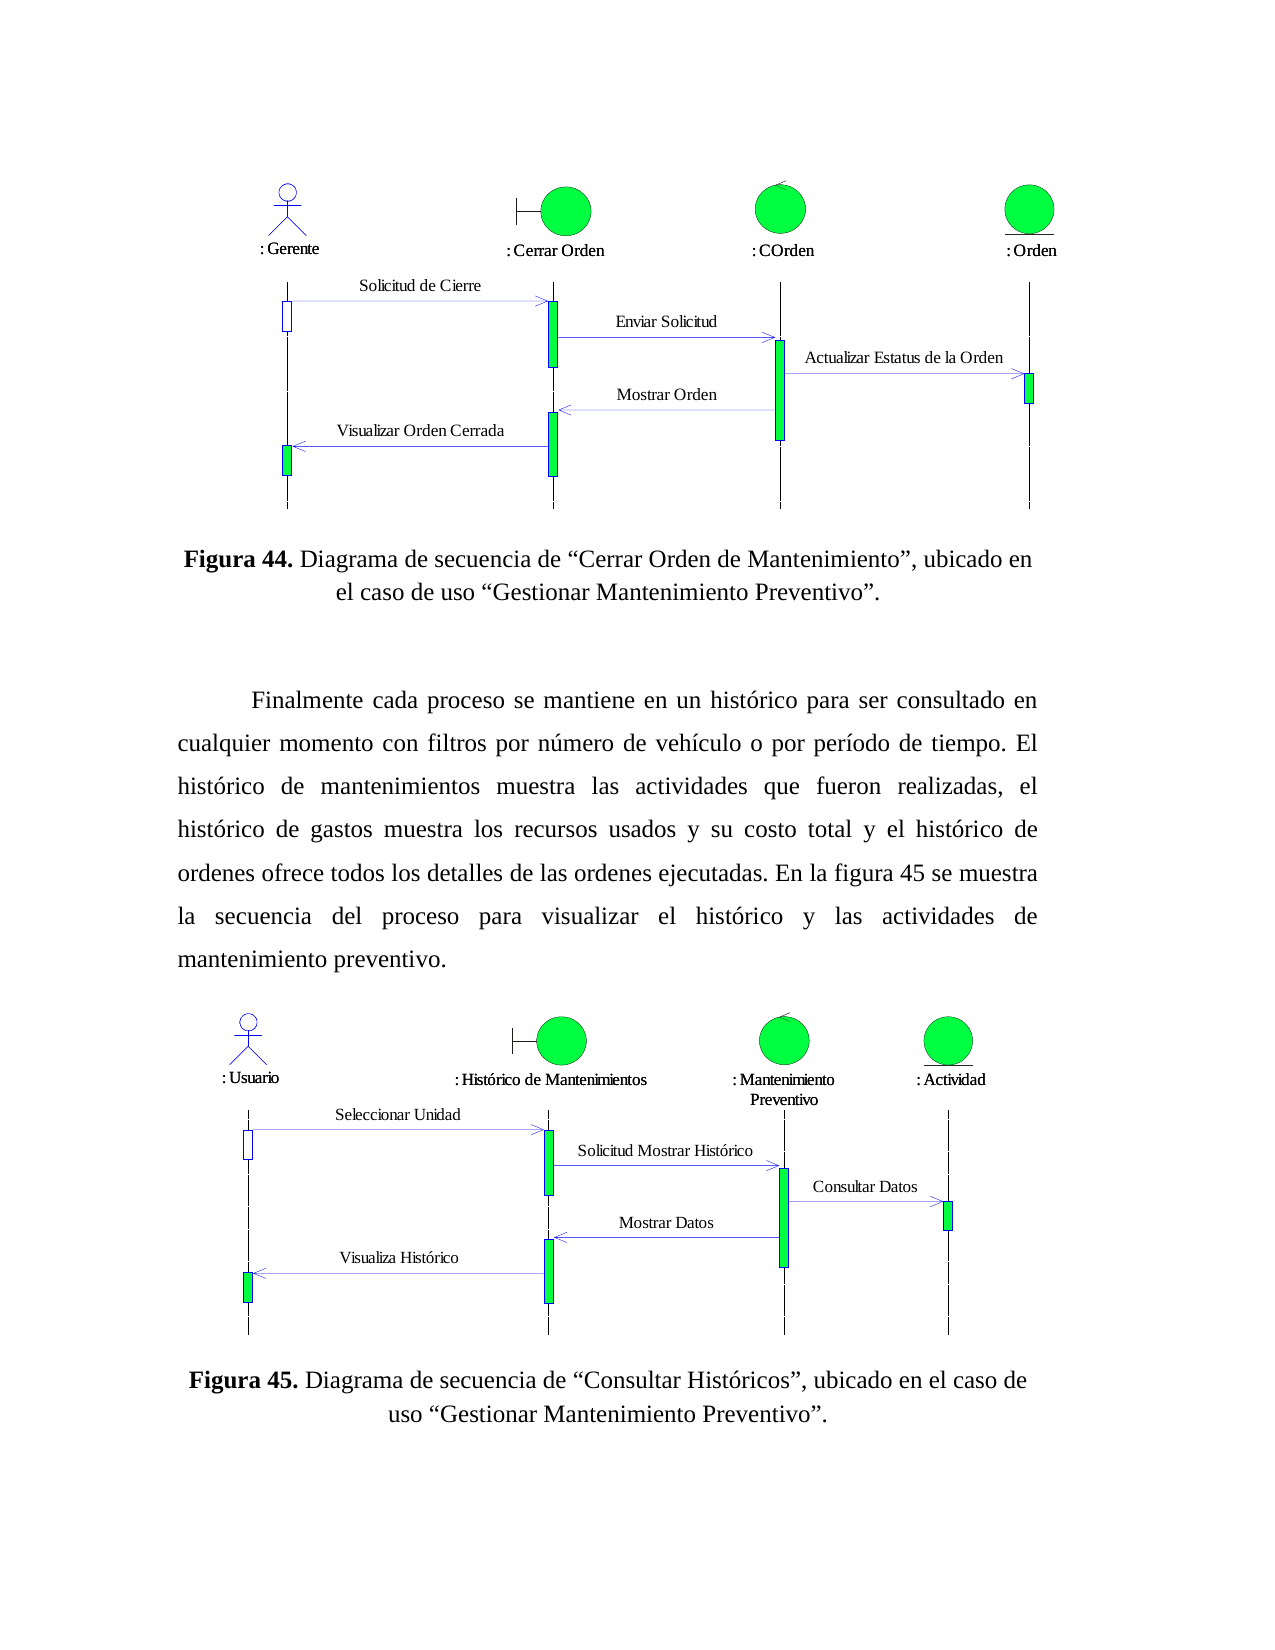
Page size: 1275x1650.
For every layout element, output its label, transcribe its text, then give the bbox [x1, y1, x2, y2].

text Figura 44. Diagrama de secuencia de “Cerrar Orden de Mantenimiento”, ubicado en el caso de uso “Gestionar Mantenimiento Preventivo”. [177, 544, 1039, 606]
text Figura 45. Diagrama de secuencia de “Consultar Históricos”, ubicado en el caso de uso “Gestionar Mantenimiento Preventivo”. [177, 1366, 1039, 1427]
text Finalmente cada proceso se mantiene en un histórico para ser consultado en cualquier momento con filtros por número de vehículo o por período de tiempo. El histórico de mantenimientos muestra las actividades que fueron realizadas, el histórico de gastos muestra los recursos usados y su costo total y el histórico de ordenes ofrece todos los detalles de las ordenes ejecutadas. En la figura 45 se muestra la secuencia del proceso para visualizar el histórico y las actividades de mantenimiento preventivo. [177, 685, 1039, 973]
